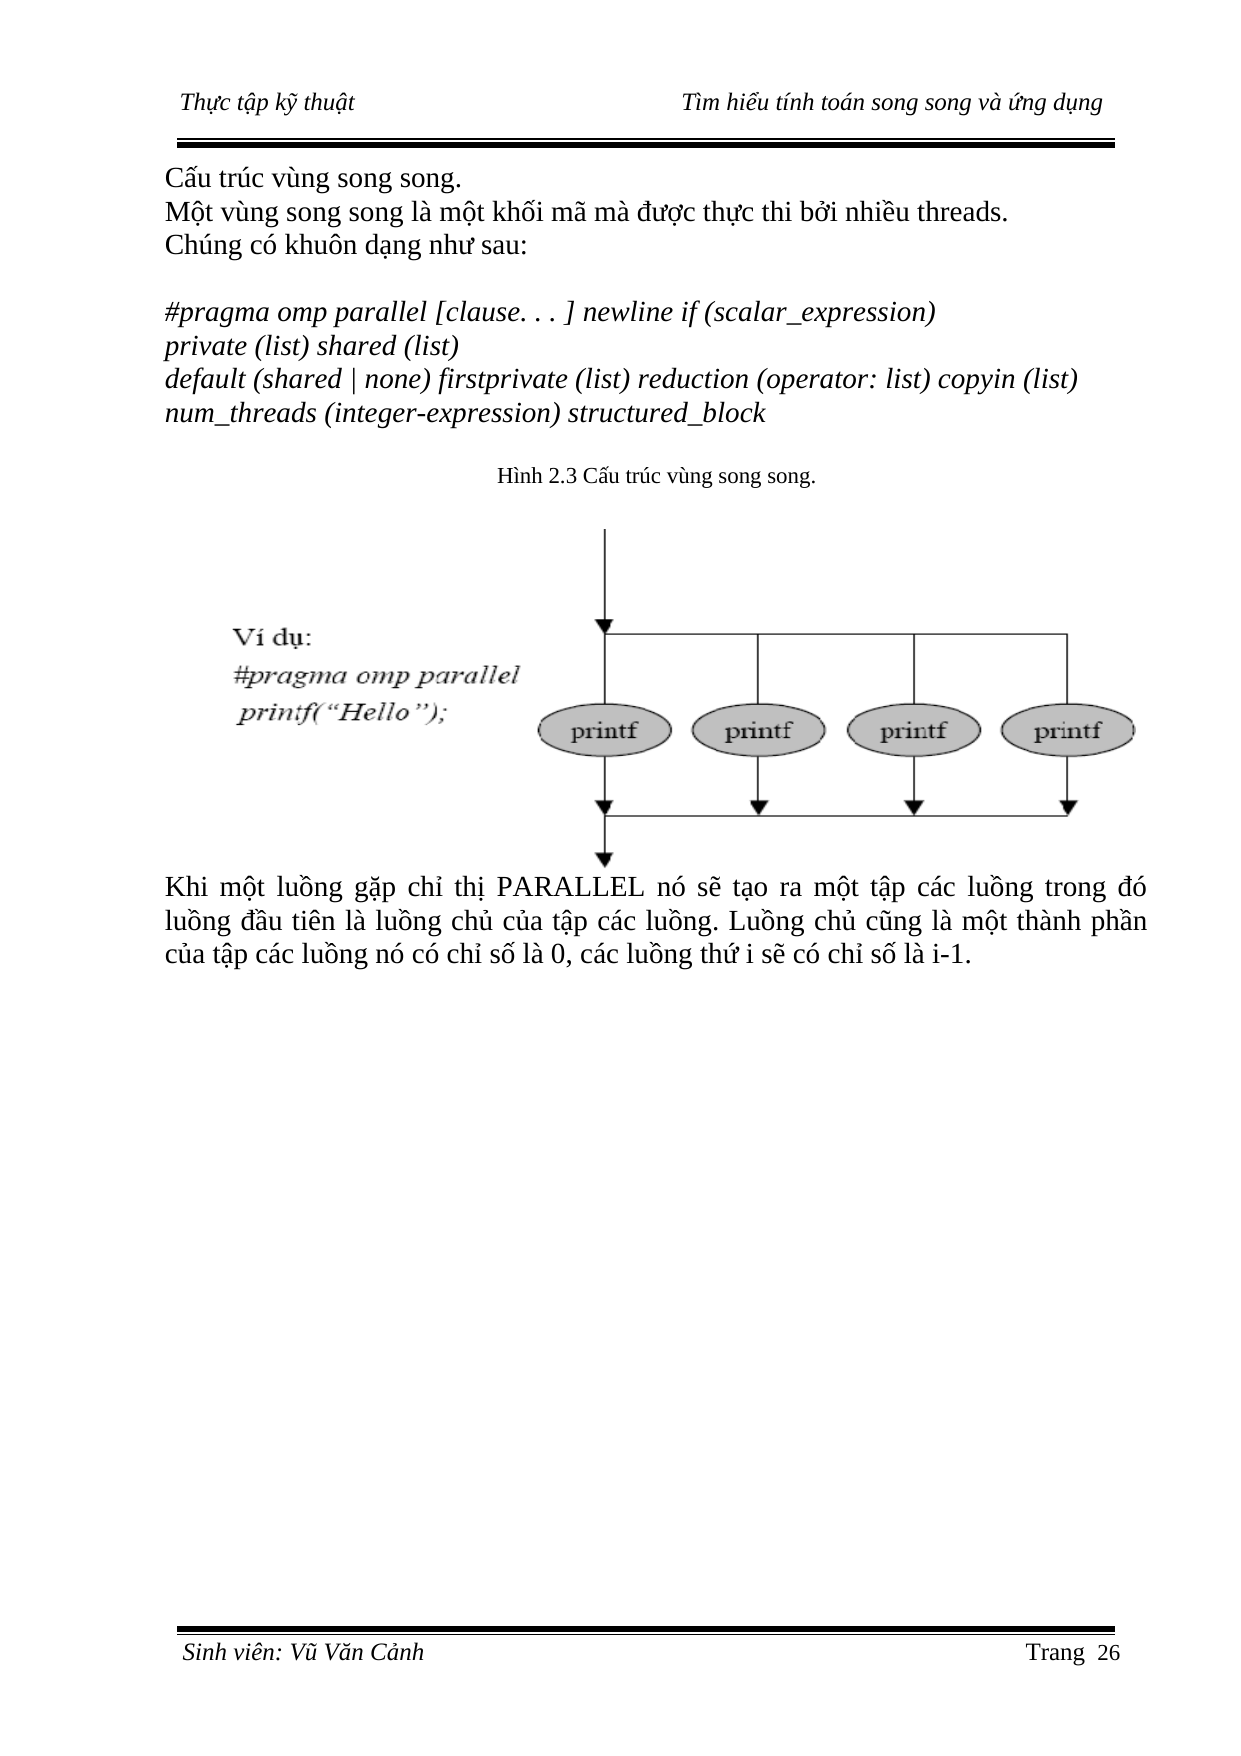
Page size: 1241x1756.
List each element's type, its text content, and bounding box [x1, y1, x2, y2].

text default (shared | none) firstprivate (list) reduction (operator: list) copyin (list) [164, 362, 1148, 395]
text Khi một luồng gặp chỉ thị PARALLEL nó sẽ tạo ra một tập các luồng trong đó luồng đầu tiên là luồng chủ của tập các luồng. Luồng chủ cũng là một thành phần của tập các luồng nó có chỉ số là 0, các luồng thứ i sẽ có chỉ số là i-1. [164, 522, 1148, 970]
text Hình 2.3 Cấu trúc vùng song song. [164, 462, 1148, 489]
text #pragma omp parallel [clause. . . ] newline if (scalar_expression) [164, 294, 1148, 328]
text num_threads (integer-expression) structured_block [164, 395, 1148, 429]
text Một vùng song song là một khối mã mà được thực thi bởi nhiều threads. [164, 194, 1148, 227]
text Cấu trúc vùng song song. [164, 160, 1148, 194]
text private (list) shared (list) [164, 328, 1148, 362]
text Chúng có khuôn dạng như sau: [164, 227, 1148, 261]
